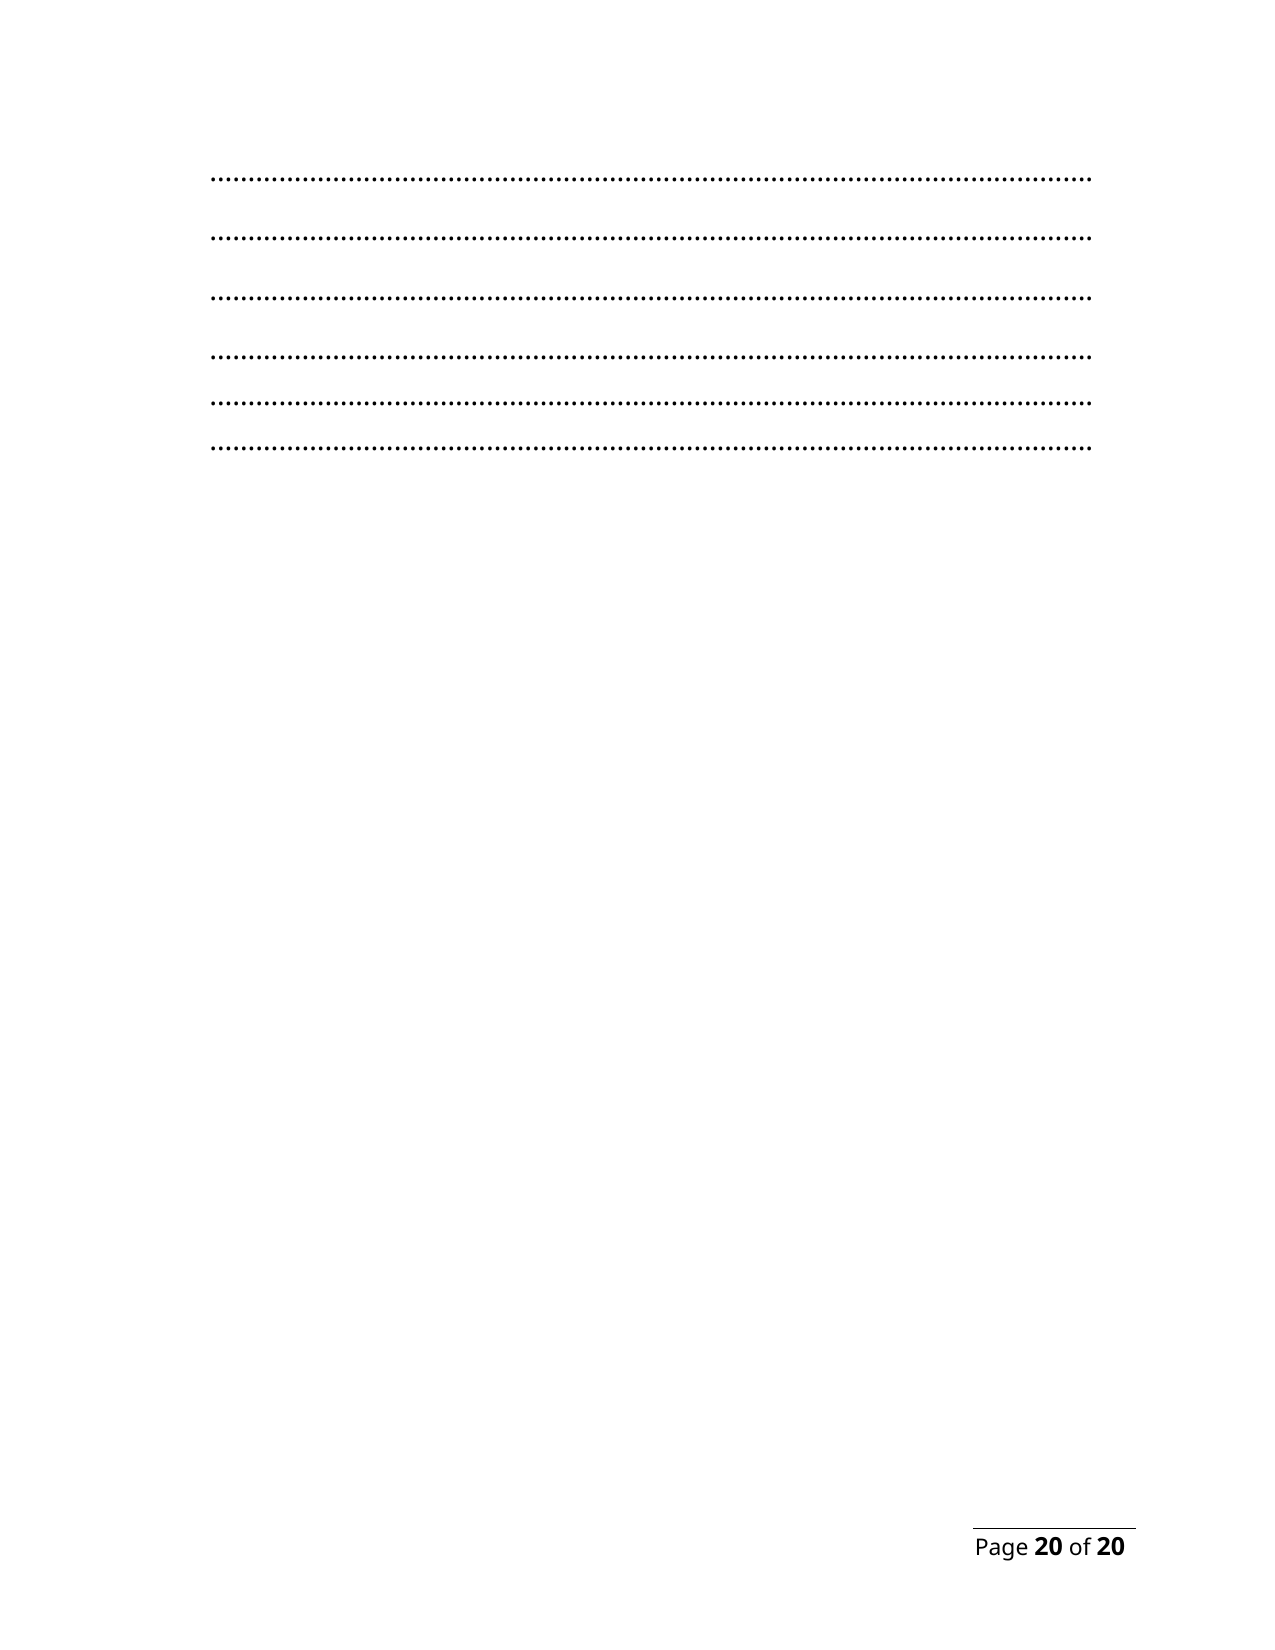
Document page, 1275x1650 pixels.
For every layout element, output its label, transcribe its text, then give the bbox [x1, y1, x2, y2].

text ……………………………………………………………………………………………………. [209, 374, 1125, 414]
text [209, 150, 1125, 190]
text ……………………………………………………………………………………………………. [209, 420, 1125, 459]
text ……………………………………………………………………………………………………. [209, 269, 1125, 309]
text ……………………………………………………………………………………………………. [209, 209, 1125, 249]
text ……………………………………………………………………………………………………. [209, 328, 1125, 368]
